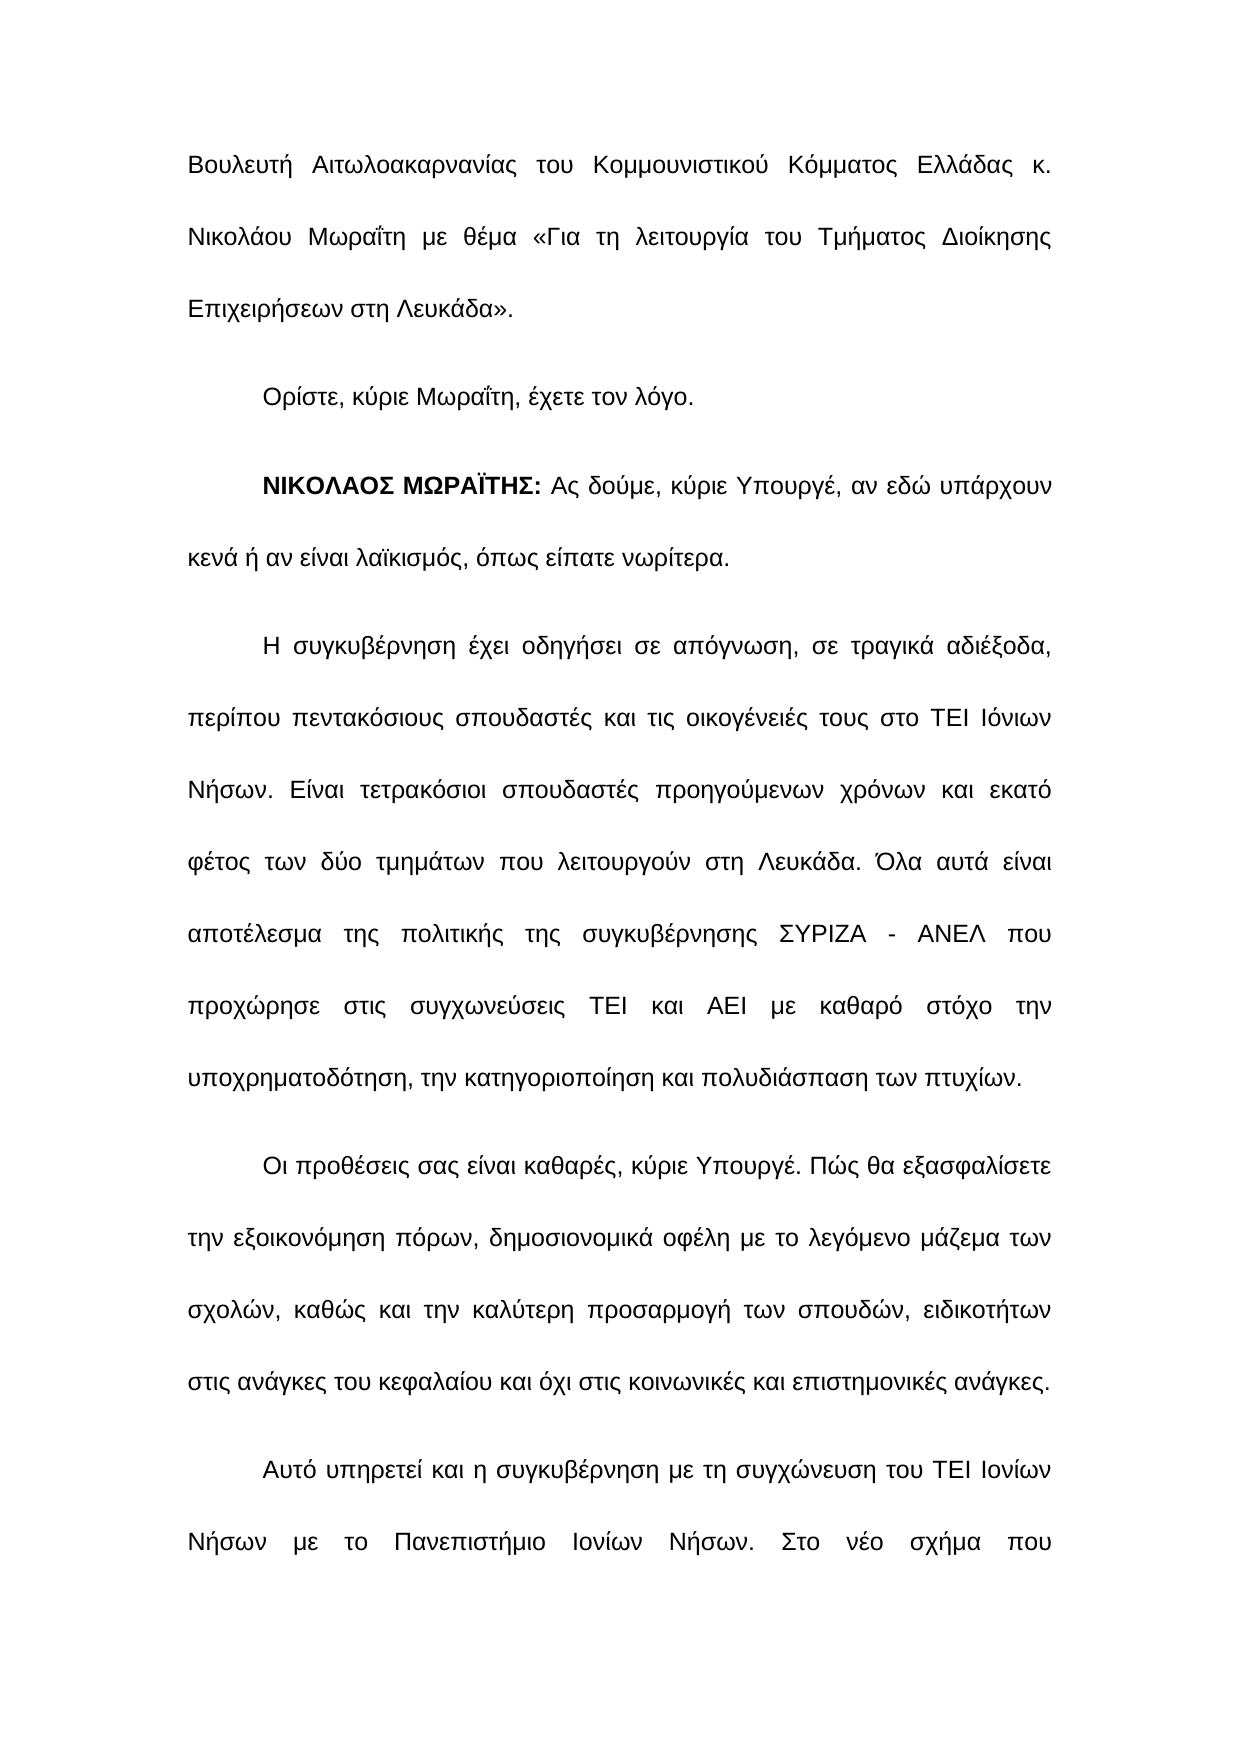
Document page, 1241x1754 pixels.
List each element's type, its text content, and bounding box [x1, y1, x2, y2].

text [187, 1455, 1053, 1556]
text Οι προθέσεις σας είναι καθαρές, κύριε Υπουργέ. Πώς θα εξασφαλίσετε την εξοικονόμηση πόρων, δημοσιονομικά οφέλη με το λεγόμενο μάζεμα των σχολών, καθώς και την καλύτερη προσαρμογή των σπουδών, ειδικοτήτων στις ανάγκες του κεφαλαίου και όχι στις κοινωνικές και επιστημονικές ανάγκες. [187, 1151, 1053, 1395]
text Η συγκυβέρνηση έχει οδηγήσει σε απόγνωση, σε τραγικά αδιέξοδα, περίπου πεντακόσιους σπουδαστές και τις οικογένειές τους στο ΤΕΙ Ιόνιων Νήσων. Είναι τετρακόσιοι σπουδαστές προηγούμενων χρόνων και εκατό φέτος των δύο τμημάτων που λειτουργούν στη Λευκάδα. Όλα αυτά είναι αποτέλεσμα της πολιτικής της συγκυβέρνησης ΣΥΡΙΖΑ - ΑΝΕΛ που προχώρησε στις συγχωνεύσεις ΤΕΙ και ΑΕΙ με καθαρό στόχο την υποχρηματοδότηση, την κατηγοριοποίηση και πολυδιάσπαση των πτυχίων. [187, 631, 1053, 1091]
text ΝΙΚΟΛΑΟΣ ΜΩΡΑΪΤΗΣ: Ας δούμε, κύριε Υπουργέ, αν εδώ υπάρχουν κενά ή αν είναι λαϊκισμός, όπως είπατε νωρίτερα. [187, 471, 1053, 571]
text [187, 150, 1053, 322]
text Ορίστε, κύριε Μωραΐτη, έχετε τον λόγο. [187, 382, 1053, 411]
